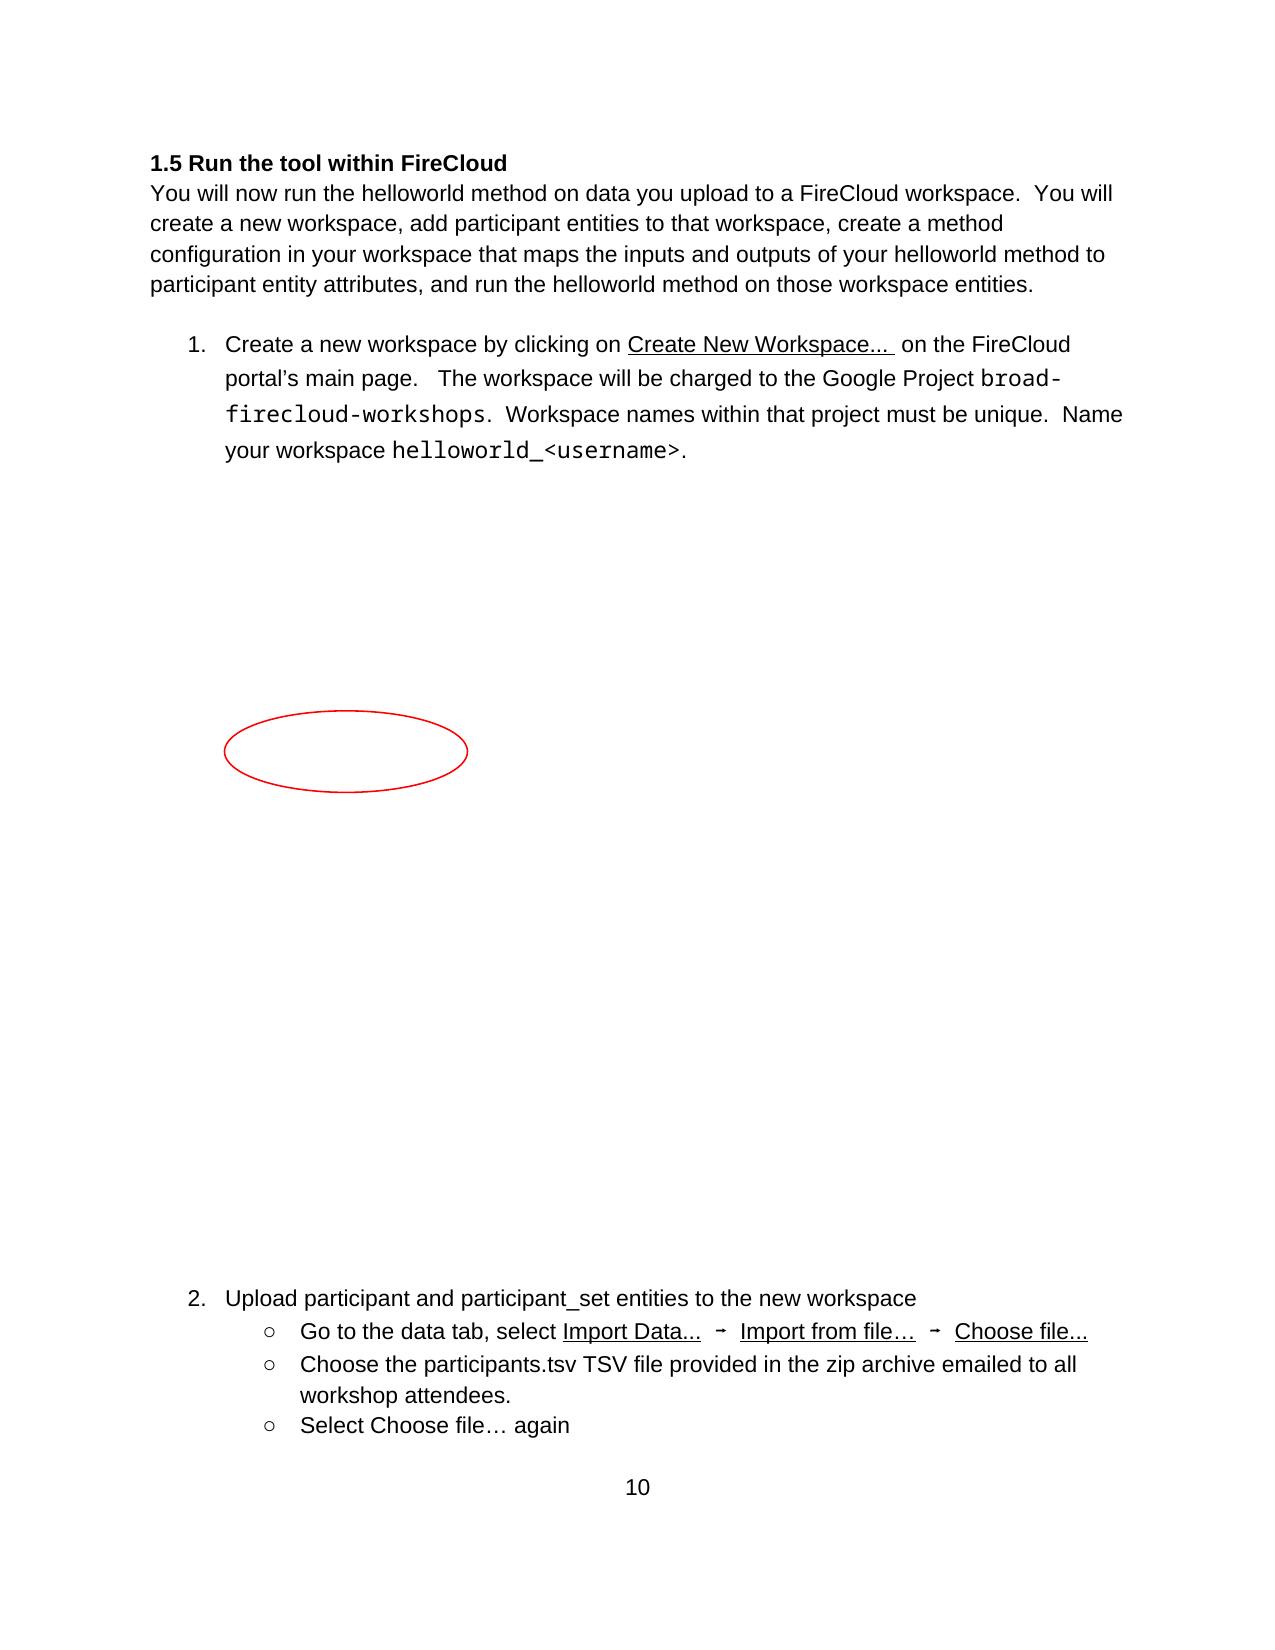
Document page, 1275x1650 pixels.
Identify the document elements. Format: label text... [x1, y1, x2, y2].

list Select Choose file… again [262, 1412, 1125, 1438]
list Go to the data tab, select Import Data... → Import from file… → Choose file... [262, 1315, 1125, 1347]
list Create a new workspace by clicking on Create New Workspace... on the FireCloud portal’s main page. The workspace will be charged to the Google Project broad-firecloud-workshops. Workspace names within that project must be unique. Name your workspace helloworld_<username>. [187, 331, 1125, 465]
text 1.5 Run the tool within FireCloud [150, 150, 1125, 176]
list Choose the participants.tsv TSV file provided in the zip archive emailed to all workshop attendees. [262, 1351, 1125, 1408]
list Upload participant and participant_set entities to the new workspace [187, 1284, 1125, 1311]
text You will now run the helloworld method on data you upload to a FireCloud workspace. You will create a new workspace, add participant entities to that workspace, create a method configuration in your workspace that maps the inputs and outputs of your helloworld method to participant entity attributes, and run the helloworld method on those workspace entities. [150, 180, 1125, 297]
